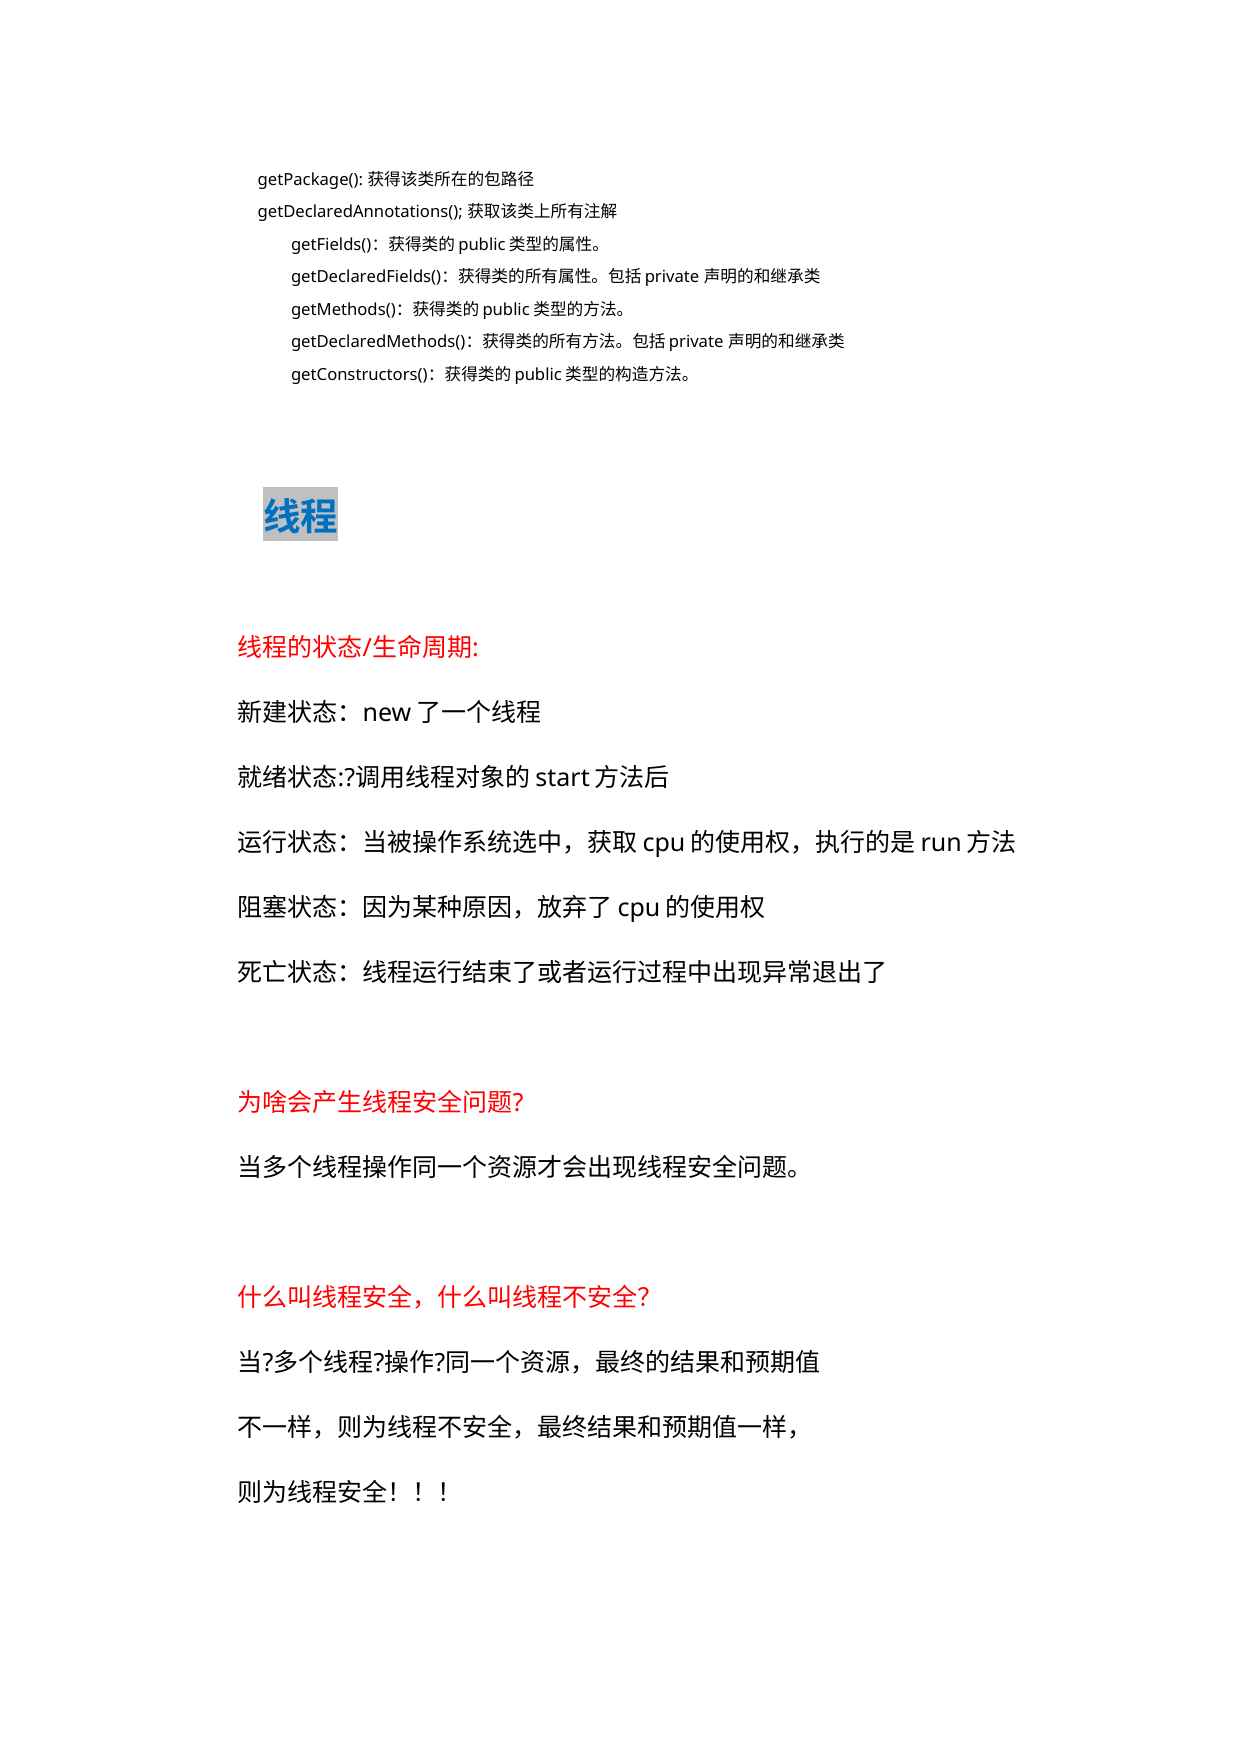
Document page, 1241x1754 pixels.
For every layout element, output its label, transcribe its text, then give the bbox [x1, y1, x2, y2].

text getMethods()：获得类的public类型的方法。 [257, 292, 1053, 324]
text 就绪状态:?调用线程对象的start方法后 [187, 743, 1053, 808]
text 不一样，则为线程不安全，最终结果和预期值一样， [187, 1393, 1053, 1458]
text getConstructors()：获得类的public类型的构造方法。 [257, 357, 1053, 389]
text 当?多个线程?操作?同一个资源，最终的结果和预期值 [187, 1328, 1053, 1393]
text getDeclaredFields()：获得类的所有属性。包括private 声明的和继承类 [257, 259, 1053, 292]
subtitle 线程 [187, 482, 1053, 547]
text getFields()：获得类的public类型的属性。 [257, 227, 1053, 259]
text 阻塞状态：因为某种原因，放弃了cpu的使用权 [187, 873, 1053, 938]
text 则为线程安全！！！ [187, 1458, 1053, 1523]
text 什么叫线程安全，什么叫线程不安全？ [187, 1263, 1053, 1328]
text 为啥会产生线程安全问题? [187, 1068, 1053, 1133]
text 当多个线程操作同一个资源才会出现线程安全问题。 [187, 1133, 1053, 1198]
text 死亡状态：线程运行结束了或者运行过程中出现异常退出了 [187, 938, 1053, 1003]
text getDeclaredAnnotations(); 获取该类上所有注解 [257, 194, 1053, 227]
text getDeclaredMethods()：获得类的所有方法。包括private 声明的和继承类 [257, 324, 1053, 357]
text 新建状态：new了一个线程 [187, 678, 1053, 743]
text 线程的状态/生命周期: [187, 613, 1053, 678]
text 运行状态：当被操作系统选中，获取cpu的使用权，执行的是run方法 [187, 808, 1053, 873]
text getPackage(): 获得该类所在的包路径 [257, 162, 1053, 194]
